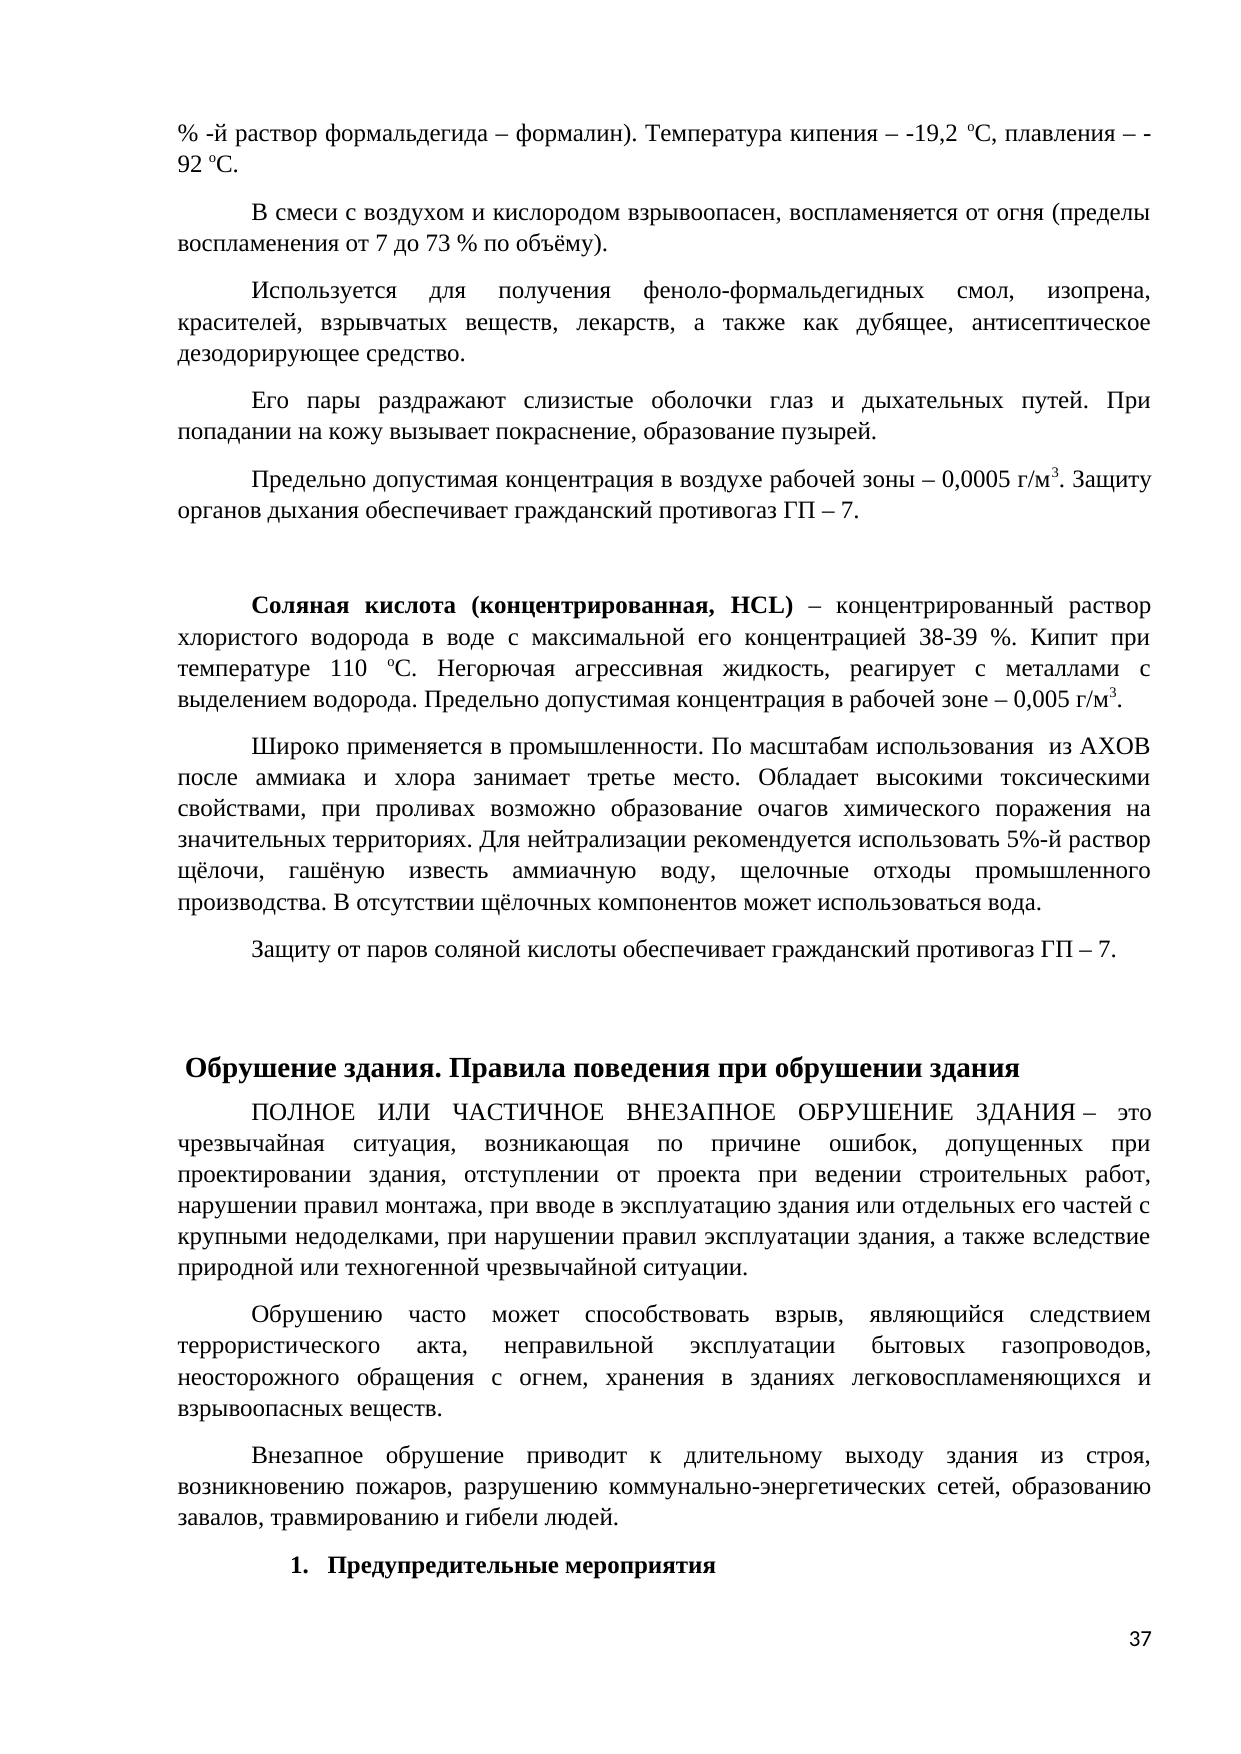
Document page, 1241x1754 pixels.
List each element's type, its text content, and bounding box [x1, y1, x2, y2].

text Широко применяется в промышленности. По масштабам использования из АХОВ после аммиака и хлора занимает третье место. Обладает высокими токсическими свойствами, при проливах возможно образование очагов химического поражения на значительных территориях. Для нейтрализации рекомендуется использовать 5%-й раствор щёлочи, гашёную известь аммиачную воду, щелочные отходы промышленного производства. В отсутствии щёлочных компонентов может использоваться вода. [177, 731, 1152, 915]
text Соляная кислота (концентрированная, HCL) – концентрированный раствор хлористого водорода в воде с максимальной его концентрацией 38-39 %. Кипит при температуре 110 оС. Негорючая агрессивная жидкость, реагирует с металлами с выделением водорода. Предельно допустимая концентрация в рабочей зоне – 0,005 г/м3. [177, 591, 1152, 712]
text Его пары раздражают слизистые оболочки глаз и дыхательных путей. При попадании на кожу вызывает покраснение, образование пузырей. [177, 385, 1152, 445]
list Предупредительные мероприятия [290, 1550, 1152, 1579]
text Внезапное обрушение приводит к длительному выходу здания из строя, возникновению пожаров, разрушению коммунально-энергетических сетей, образованию завалов, травмированию и гибели людей. [177, 1440, 1152, 1531]
text В смеси с воздухом и кислородом взрывоопасен, воспламеняется от огня (пределы воспламенения от 7 до 73 % по объёму). [177, 197, 1152, 257]
subtitle Обрушение здания. Правила поведения при обрушении здания [177, 1051, 1152, 1084]
text Используется для получения феноло-формальдегидных смол, изопрена, красителей, взрывчатых веществ, лекарств, а также как дубящее, антисептическое дезодорирующее средство. [177, 276, 1152, 366]
text ПОЛНОЕ ИЛИ ЧАСТИЧНОЕ ВНЕЗАПНОЕ ОБРУШЕНИЕ ЗДАНИЯ – это чрезвычайная ситуация, возникающая по причине ошибок, допущенных при проектировании здания, отступлении от проекта при ведении строительных работ, нарушении правил монтажа, при вводе в эксплуатацию здания или отдельных его частей с крупными недоделками, при нарушении правил эксплуатации здания, а также вследствие природной или техногенной чрезвычайной ситуации. [177, 1097, 1152, 1281]
text Защиту от паров соляной кислоты обеспечивает гражданский противогаз ГП – 7. [177, 934, 1152, 963]
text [177, 118, 1152, 178]
text Обрушению часто может способствовать взрыв, являющийся следствием террористического акта, неправильной эксплуатации бытовых газопроводов, неосторожного обращения с огнем, хранения в зданиях легковоспламеняющихся и взрывоопасных веществ. [177, 1299, 1152, 1421]
text Предельно допустимая концентрация в воздухе рабочей зоны – 0,0005 г/м3. Защиту органов дыхания обеспечивает гражданский противогаз ГП – 7. [177, 464, 1152, 524]
